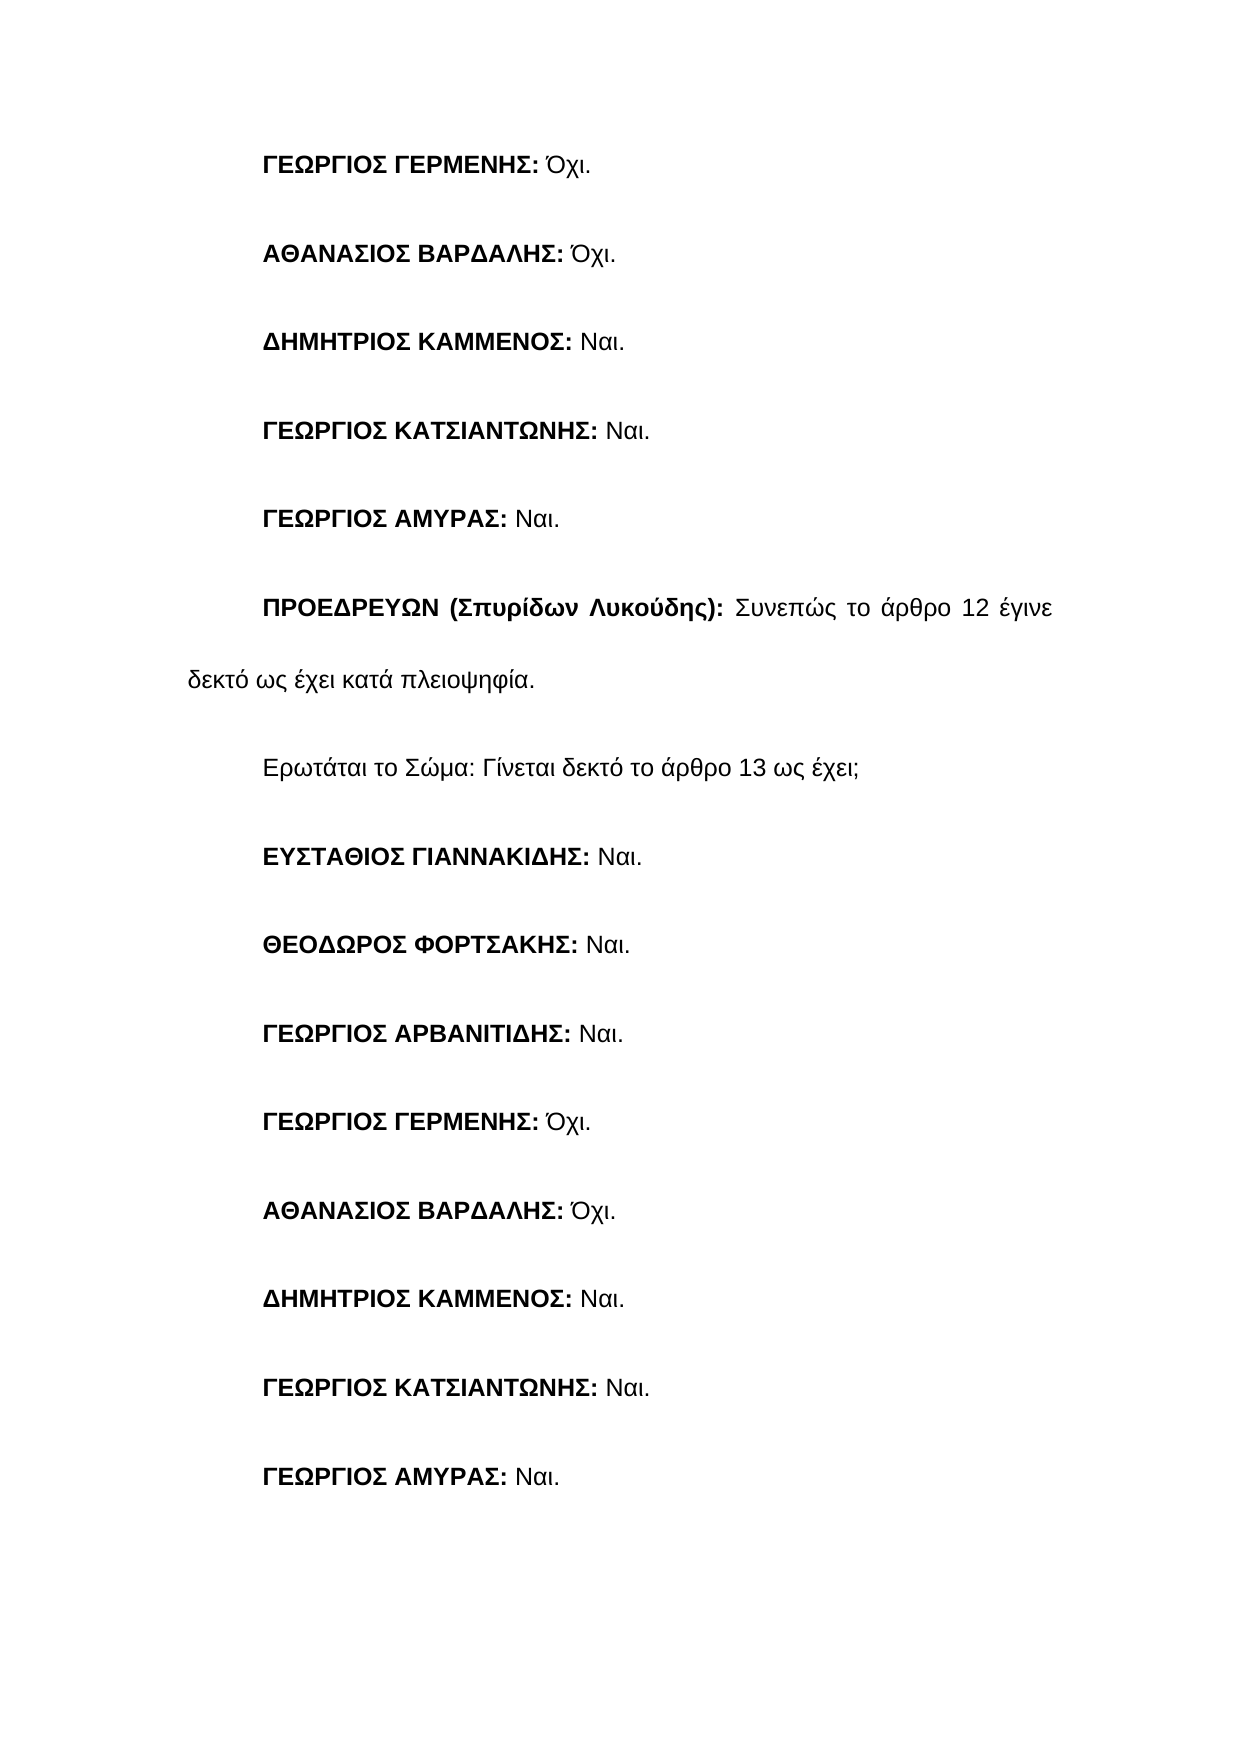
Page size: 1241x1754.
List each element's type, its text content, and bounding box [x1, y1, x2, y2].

text ΘΕΟΔΩΡΟΣ ΦΟΡΤΣΑΚΗΣ: Ναι. [187, 930, 1053, 959]
text ΠΡΟΕΔΡΕΥΩΝ (Σπυρίδων Λυκούδης): Συνεπώς το άρθρο 12 έγινε δεκτό ως έχει κατά πλειοψηφία. [187, 593, 1053, 693]
text ΓΕΩΡΓΙΟΣ ΚΑΤΣΙΑΝΤΩΝΗΣ: Ναι. [187, 1373, 1053, 1402]
text ΔΗΜΗΤΡΙΟΣ ΚΑΜΜΕΝΟΣ: Ναι. [187, 327, 1053, 356]
text ΓΕΩΡΓΙΟΣ ΓΕΡΜΕΝΗΣ: Όχι. [187, 150, 1053, 179]
text ΑΘΑΝΑΣΙΟΣ ΒΑΡΔΑΛΗΣ: Όχι. [187, 238, 1053, 267]
text ΓΕΩΡΓΙΟΣ ΚΑΤΣΙΑΝΤΩΝΗΣ: Ναι. [187, 416, 1053, 444]
text ΓΕΩΡΓΙΟΣ ΓΕΡΜΕΝΗΣ: Όχι. [187, 1107, 1053, 1136]
text ΑΘΑΝΑΣΙΟΣ ΒΑΡΔΑΛΗΣ: Όχι. [187, 1196, 1053, 1224]
text ΓΕΩΡΓΙΟΣ ΑΜΥΡΑΣ: Ναι. [187, 504, 1053, 533]
text ΓΕΩΡΓΙΟΣ ΑΡΒΑΝΙΤΙΔΗΣ: Ναι. [187, 1019, 1053, 1047]
text ΓΕΩΡΓΙΟΣ ΑΜΥΡΑΣ: Ναι. [187, 1461, 1053, 1490]
text ΕΥΣΤΑΘΙΟΣ ΓΙΑΝΝΑΚΙΔΗΣ: Ναι. [187, 842, 1053, 870]
text Ερωτάται το Σώμα: Γίνεται δεκτό το άρθρο 13 ως έχει; [187, 753, 1053, 782]
text ΔΗΜΗΤΡΙΟΣ ΚΑΜΜΕΝΟΣ: Ναι. [187, 1284, 1053, 1313]
